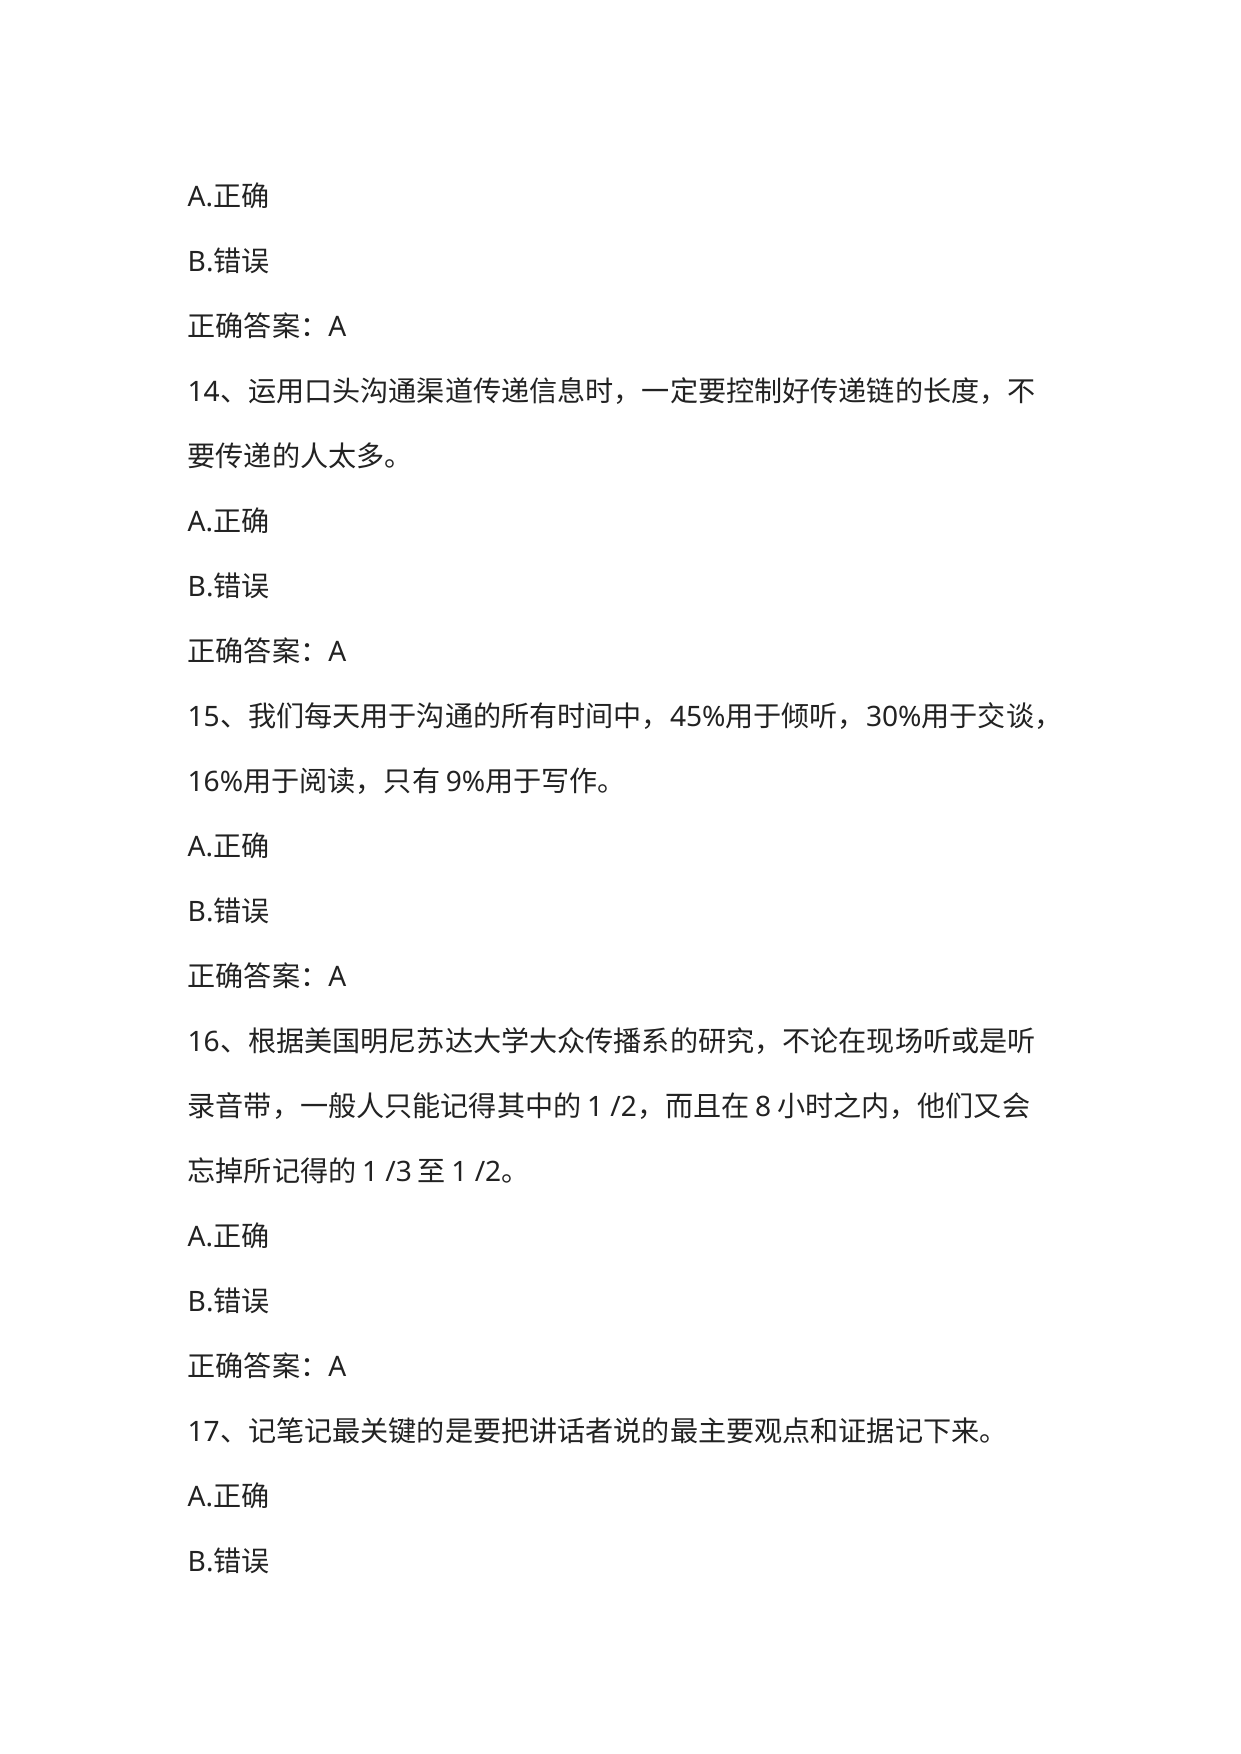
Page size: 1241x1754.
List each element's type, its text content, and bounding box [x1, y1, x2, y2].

text 15、我们每天用于沟通的所有时间中，45%用于倾听，30%用于交谈，16%用于阅读，只有9%用于写作。 [187, 682, 1053, 812]
text 14、运用口头沟通渠道传递信息时，一定要控制好传递链的长度，不要传递的人太多。 [187, 357, 1053, 487]
text A.正确 [187, 487, 1053, 552]
text 正确答案：A [187, 1332, 1053, 1397]
text 16、根据美国明尼苏达大学大众传播系的研究，不论在现场听或是听录音带，一般人只能记得其中的1 /2，而且在8小时之内，他们又会忘掉所记得的1 /3至1 /2。 [187, 1007, 1053, 1202]
text A.正确 [187, 1462, 1053, 1527]
text A.正确 [187, 162, 1053, 227]
text 正确答案：A [187, 292, 1053, 357]
text B.错误 [187, 1267, 1053, 1332]
text B.错误 [187, 552, 1053, 617]
text B.错误 [187, 877, 1053, 942]
text 17、记笔记最关键的是要把讲话者说的最主要观点和证据记下来。 [187, 1397, 1053, 1462]
text 正确答案：A [187, 617, 1053, 682]
text B.错误 [187, 1527, 1053, 1592]
text B.错误 [187, 227, 1053, 292]
text 正确答案：A [187, 942, 1053, 1007]
text A.正确 [187, 812, 1053, 877]
text A.正确 [187, 1202, 1053, 1267]
